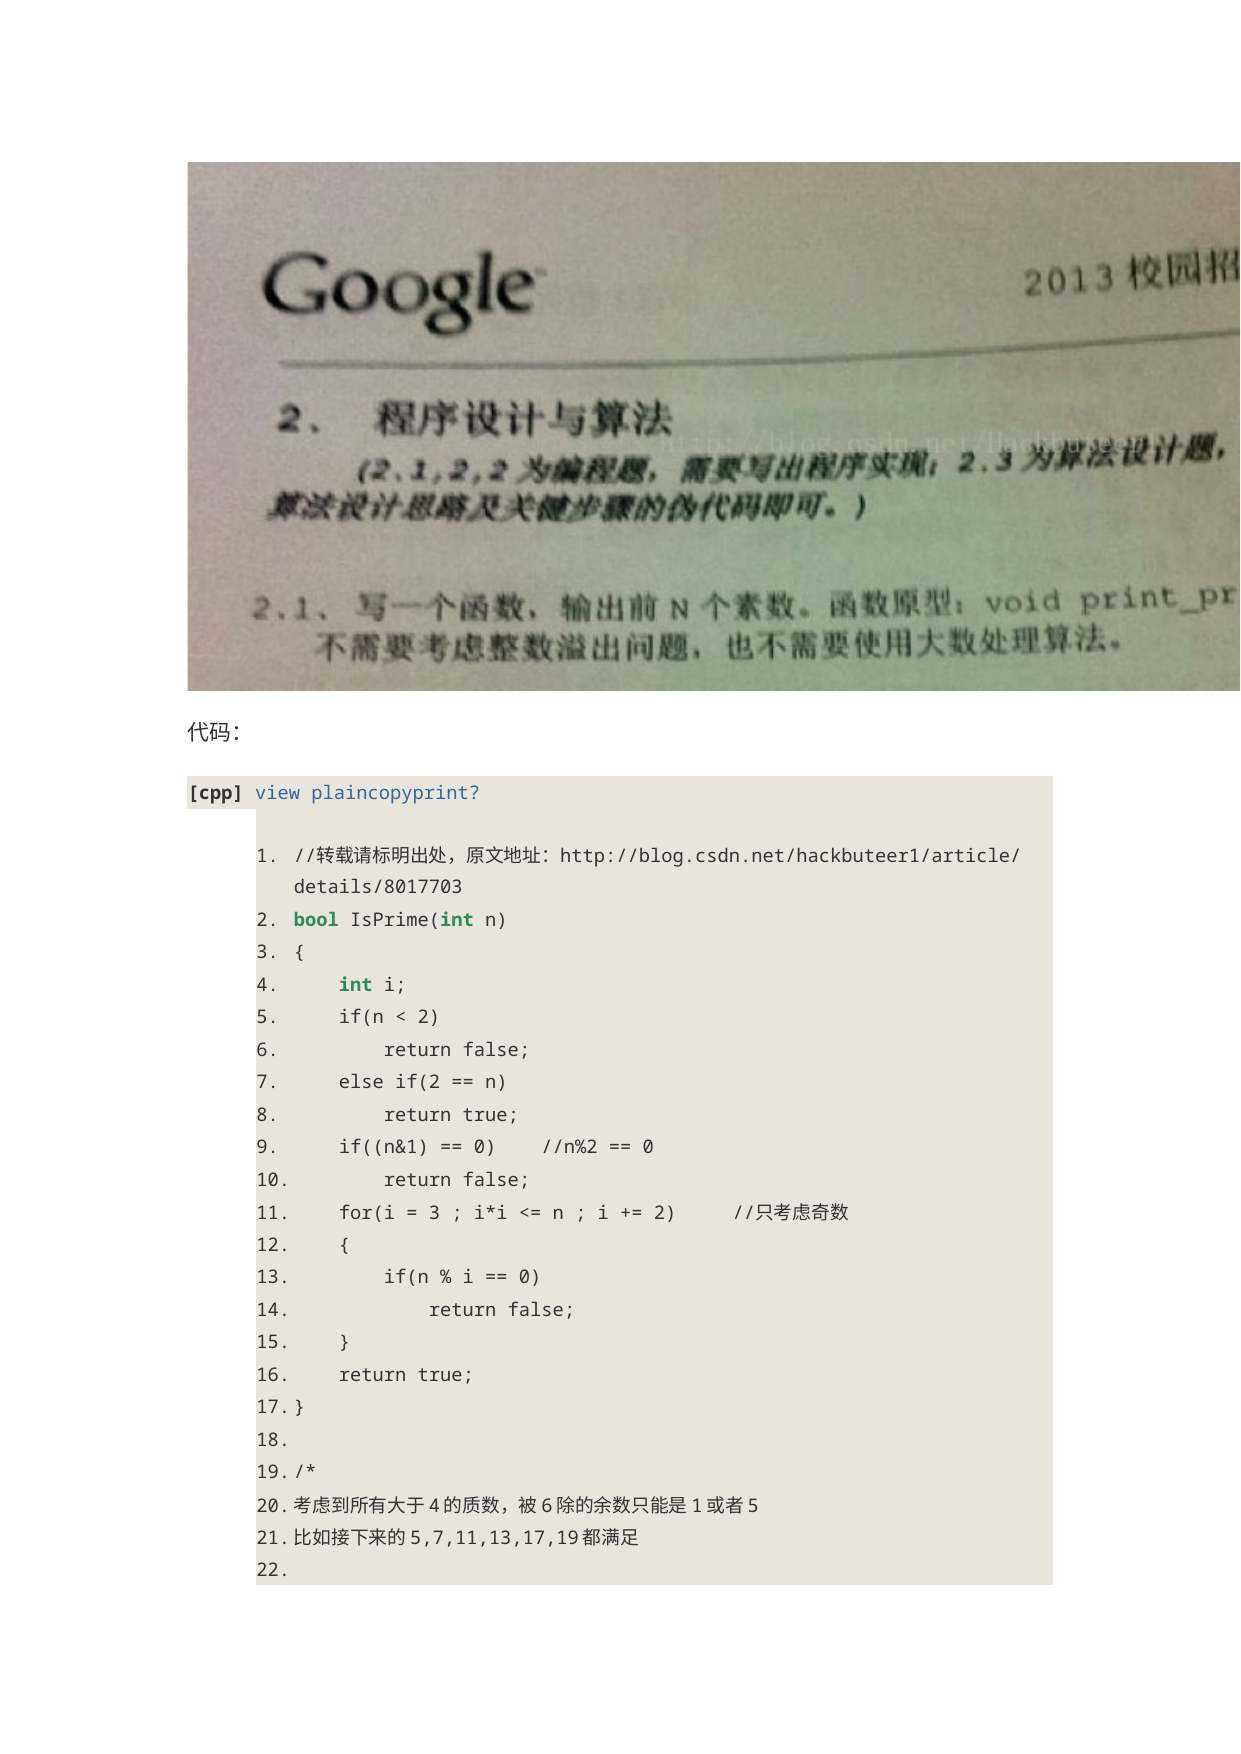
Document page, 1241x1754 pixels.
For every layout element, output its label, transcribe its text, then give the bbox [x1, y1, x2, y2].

list else if(2 == n) [256, 1065, 1053, 1098]
list return false; [256, 1163, 1053, 1195]
text 代码： [187, 691, 1053, 747]
list 比如接下来的5,7,11,13,17,19都满足 [256, 1520, 1053, 1553]
list //转载请标明出处，原文地址：http://blog.csdn.net/hackbuteer1/article/details/8017703 [256, 838, 1053, 903]
list int i; [256, 968, 1053, 1000]
list if(n < 2) [256, 1000, 1053, 1033]
text [cpp] view plaincopyprint? [187, 776, 1053, 809]
picture [187, 162, 1241, 691]
list return true; [256, 1098, 1053, 1130]
list return false; [256, 1293, 1053, 1325]
list return true; [256, 1358, 1053, 1390]
list /* [256, 1455, 1053, 1488]
list 考虑到所有大于4的质数，被6除的余数只能是1或者5 [256, 1488, 1053, 1520]
list { [256, 1228, 1053, 1260]
list if((n&1) == 0) //n%2 == 0 [256, 1130, 1053, 1163]
list return false; [256, 1033, 1053, 1065]
list { [256, 935, 1053, 968]
list bool IsPrime(int n) [256, 903, 1053, 935]
list if(n % i == 0) [256, 1260, 1053, 1293]
list } [256, 1325, 1053, 1358]
list for(i = 3 ; i*i <= n ; i += 2) //只考虑奇数 [256, 1195, 1053, 1228]
list } [256, 1390, 1053, 1423]
